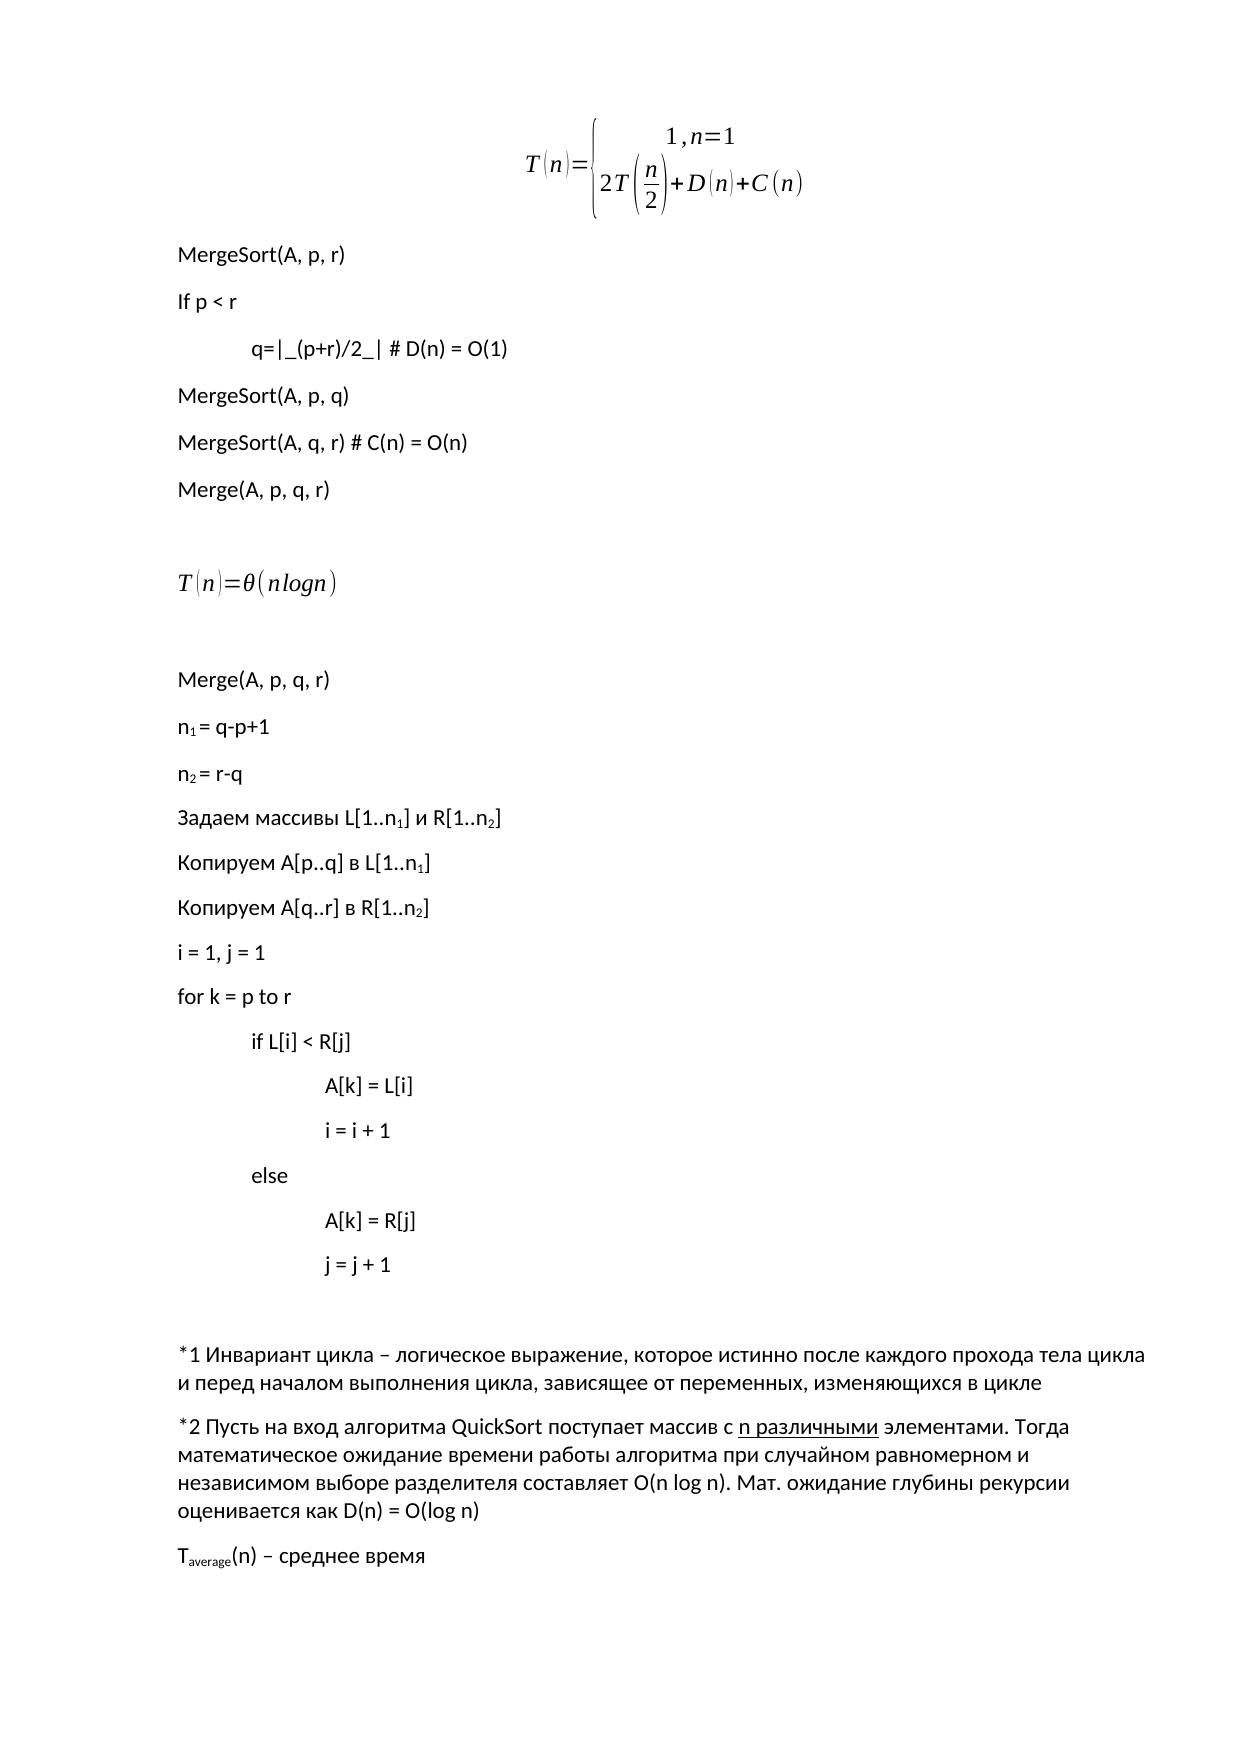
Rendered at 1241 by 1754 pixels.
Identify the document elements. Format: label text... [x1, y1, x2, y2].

text MergeSort(A, q, r) # C(n) = O(n) [177, 428, 1152, 456]
text Копируем A[p..q] в L[1..n1] [177, 848, 1152, 876]
text *2 Пусть на вход алгоритма QuickSort поступает массив с n различными элементами. Тогда математическое ожидание времени работы алгоритма при случайном равномерном и независимом выборе разделителя составляет O(n log n). Мат. ожидание глубины рекурсии оценивается как D(n) = O(log n) [177, 1412, 1152, 1524]
text Задаем массивы L[1..n1] и R[1..n2] [177, 803, 1152, 832]
text Merge(A, p, q, r) [177, 475, 1152, 503]
text j = j + 1 [177, 1250, 1152, 1278]
text i = i + 1 [177, 1116, 1152, 1144]
text i = 1, j = 1 [177, 938, 1152, 966]
text A[k] = R[j] [177, 1206, 1152, 1234]
text n2 = r-q [177, 759, 1152, 787]
text Taverage(n) – среднее время [177, 1541, 1152, 1569]
text for k = p to r [177, 982, 1152, 1010]
text Merge(A, p, q, r) [177, 665, 1152, 693]
text else [177, 1161, 1152, 1189]
text q=|_(p+r)/2_| # D(n) = O(1) [177, 334, 1152, 362]
text if L[i] < R[j] [177, 1027, 1152, 1055]
text MergeSort(A, p, r) [177, 240, 1152, 268]
text *1 Инвариант цикла – логическое выражение, которое истинно после каждого прохода тела цикла и перед началом выполнения цикла, зависящее от переменных, изменяющихся в цикле [177, 1340, 1152, 1396]
text A[k] = L[i] [177, 1072, 1152, 1100]
text If p < r [177, 287, 1152, 315]
text Копируем A[q..r] в R[1..n2] [177, 893, 1152, 921]
text n1 = q-p+1 [177, 712, 1152, 740]
text MergeSort(A, p, q) [177, 381, 1152, 409]
